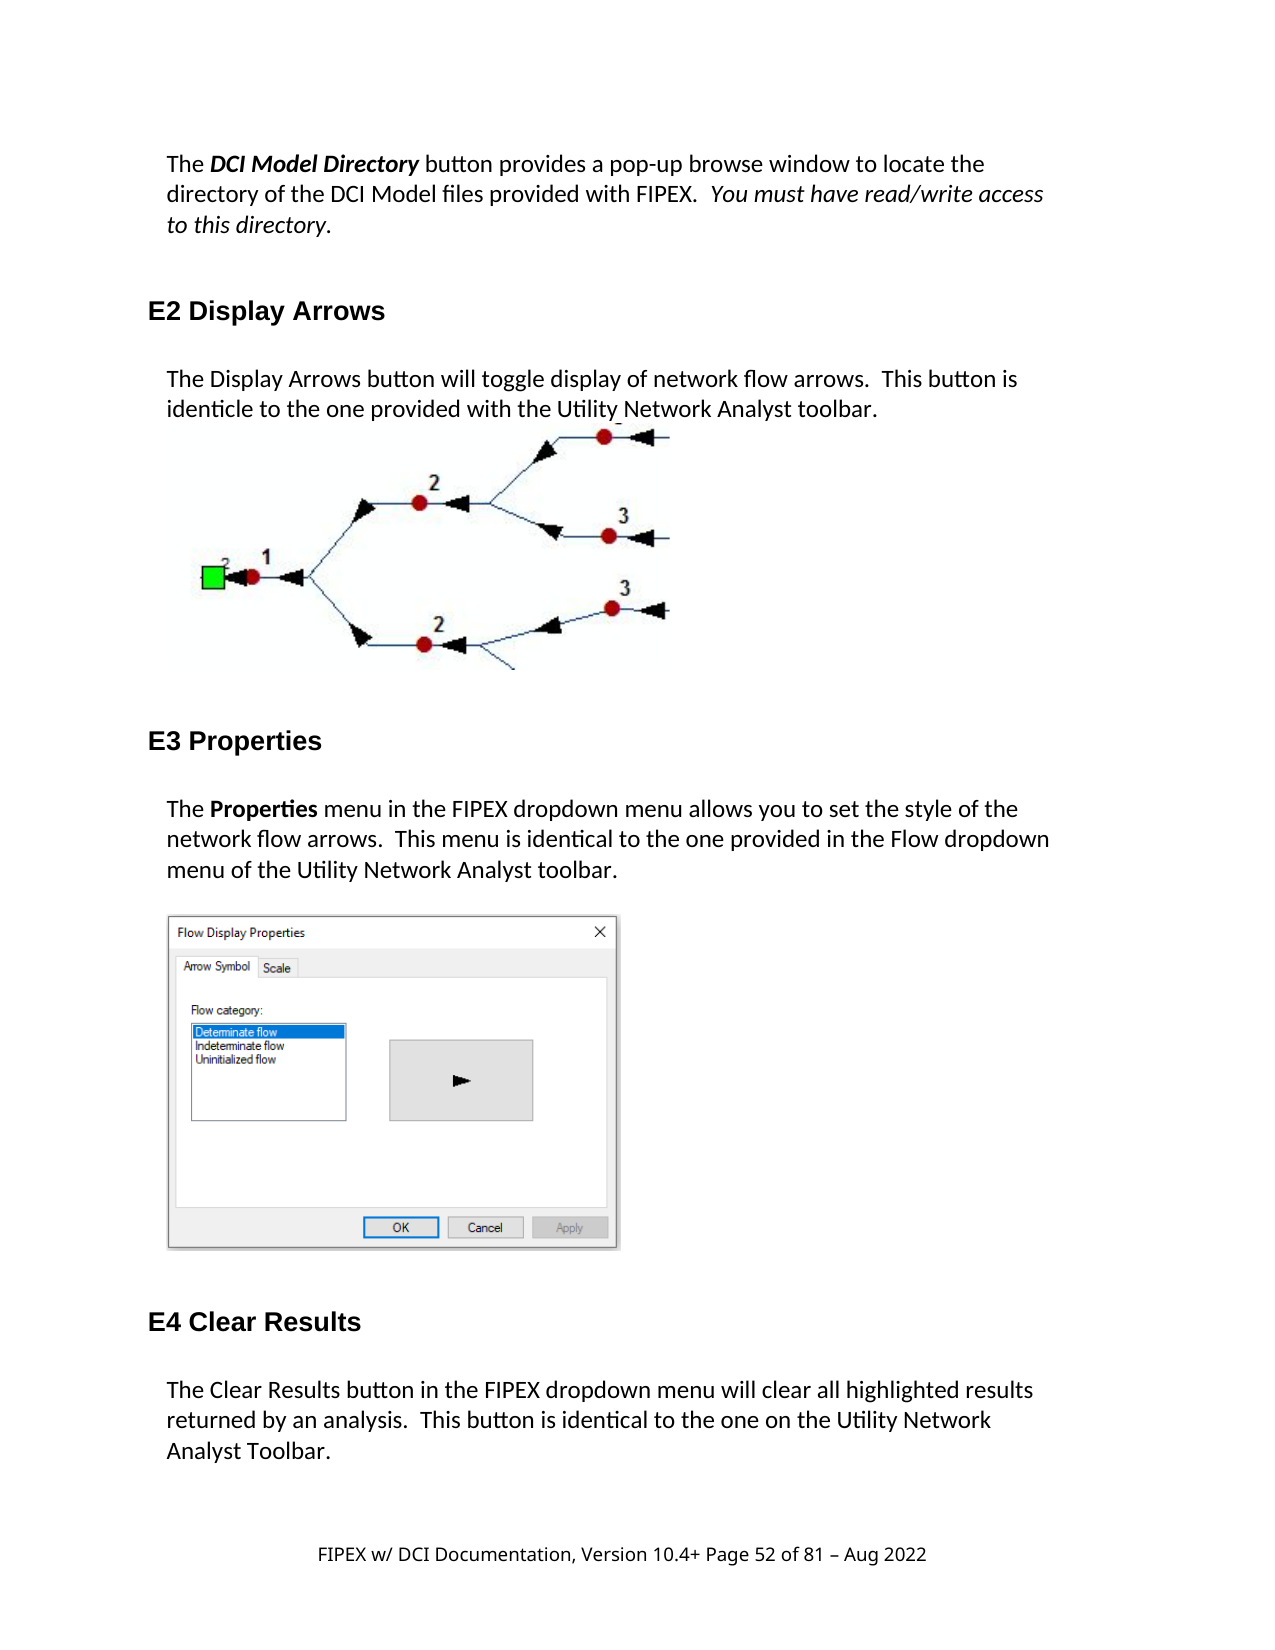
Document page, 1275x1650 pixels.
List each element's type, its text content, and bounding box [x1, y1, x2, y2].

picture [166, 914, 621, 1251]
text The Display Arrows button will toggle display of network flow arrows. This button is identicle to the one provided with the Utility Network Analyst toolbar. [166, 363, 1058, 424]
subtitle E2 Display Arrows [148, 295, 1125, 326]
text The DCI Model Directory button provides a pop-up browse window to locate the directory of the DCI Model files provided with FIPEX. You must have read/write access to this directory. [166, 148, 1058, 239]
subtitle E3 Properties [148, 725, 1125, 756]
subtitle E4 Clear Results [148, 1306, 1125, 1337]
picture [166, 423, 670, 670]
text The Clear Results button in the FIPEX dropdown menu will clear all highlighted results returned by an analysis. This button is identical to the one on the Utility Network Analyst Toolbar. [166, 1374, 1058, 1466]
text The Properties menu in the FIPEX dropdown menu allows you to set the style of the network flow arrows. This menu is identical to the one provided in the Flow dropdown menu of the Utility Network Analyst toolbar. [166, 793, 1058, 884]
